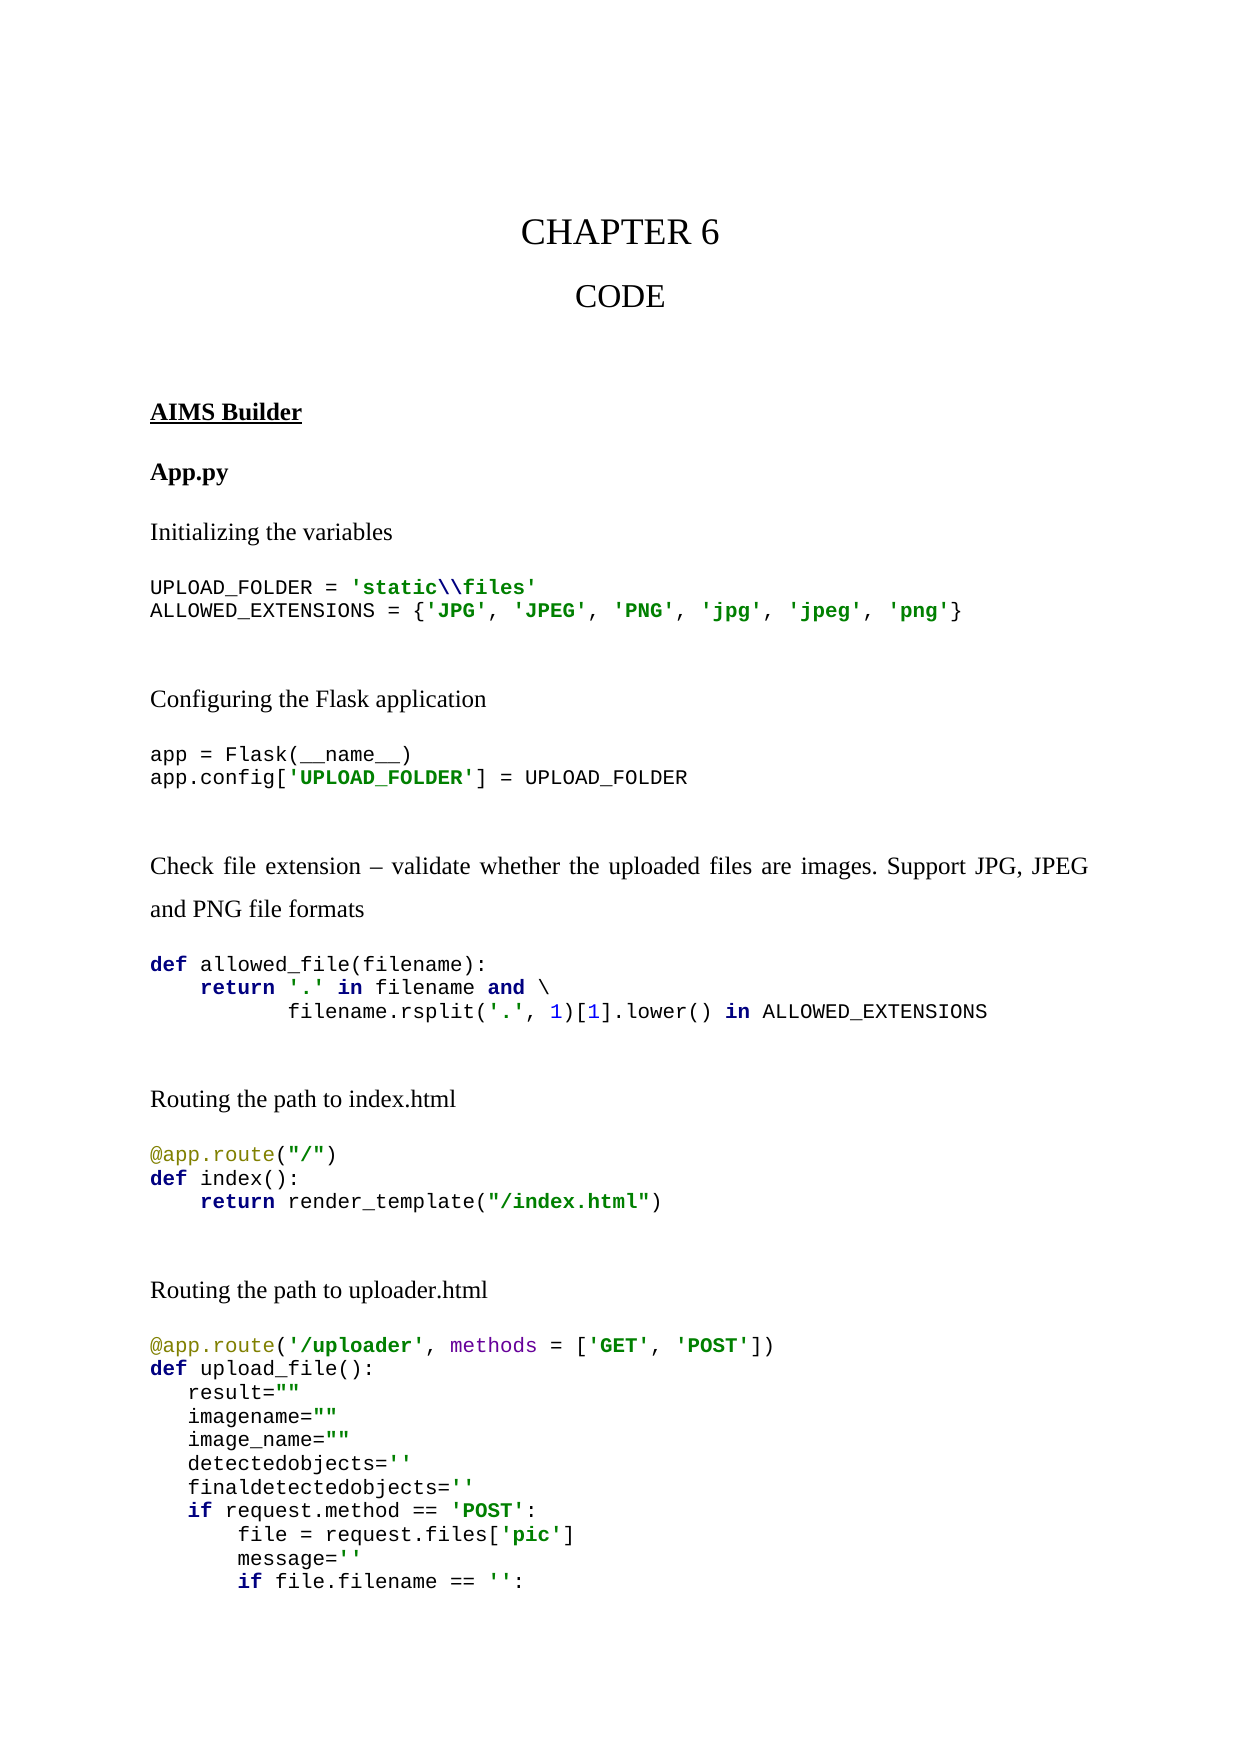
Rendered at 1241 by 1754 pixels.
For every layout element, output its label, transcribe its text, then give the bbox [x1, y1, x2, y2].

text Initializing the variables [150, 517, 1090, 546]
text App.py [150, 457, 1090, 486]
text def allowed_file(filename): return '.' in filename and \ filename.rsplit('.', 1)[1].lower() in ALLOWED_EXTENSIONS [150, 954, 1090, 1025]
text Routing the path to index.html [150, 1084, 1090, 1113]
text Routing the path to uploader.html [150, 1275, 1090, 1304]
text Check file extension – validate whether the uploaded files are images. Support JPG, JPEG and PNG file formats [150, 851, 1090, 923]
text CHAPTER 6 [150, 210, 1090, 253]
text @app.route("/") def index(): return render_template("/index.html") [150, 1144, 1090, 1215]
text UPLOAD_FOLDER = 'static\\files' ALLOWED_EXTENSIONS = {'JPG', 'JPEG', 'PNG', 'jpg', 'jpeg', 'png'} [150, 577, 1090, 624]
text AIMS Builder [150, 397, 1090, 426]
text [150, 1335, 1090, 1595]
text Configuring the Flask application [150, 684, 1090, 713]
text CODE [150, 276, 1090, 314]
text app = Flask(__name__) app.config['UPLOAD_FOLDER'] = UPLOAD_FOLDER [150, 744, 1090, 791]
